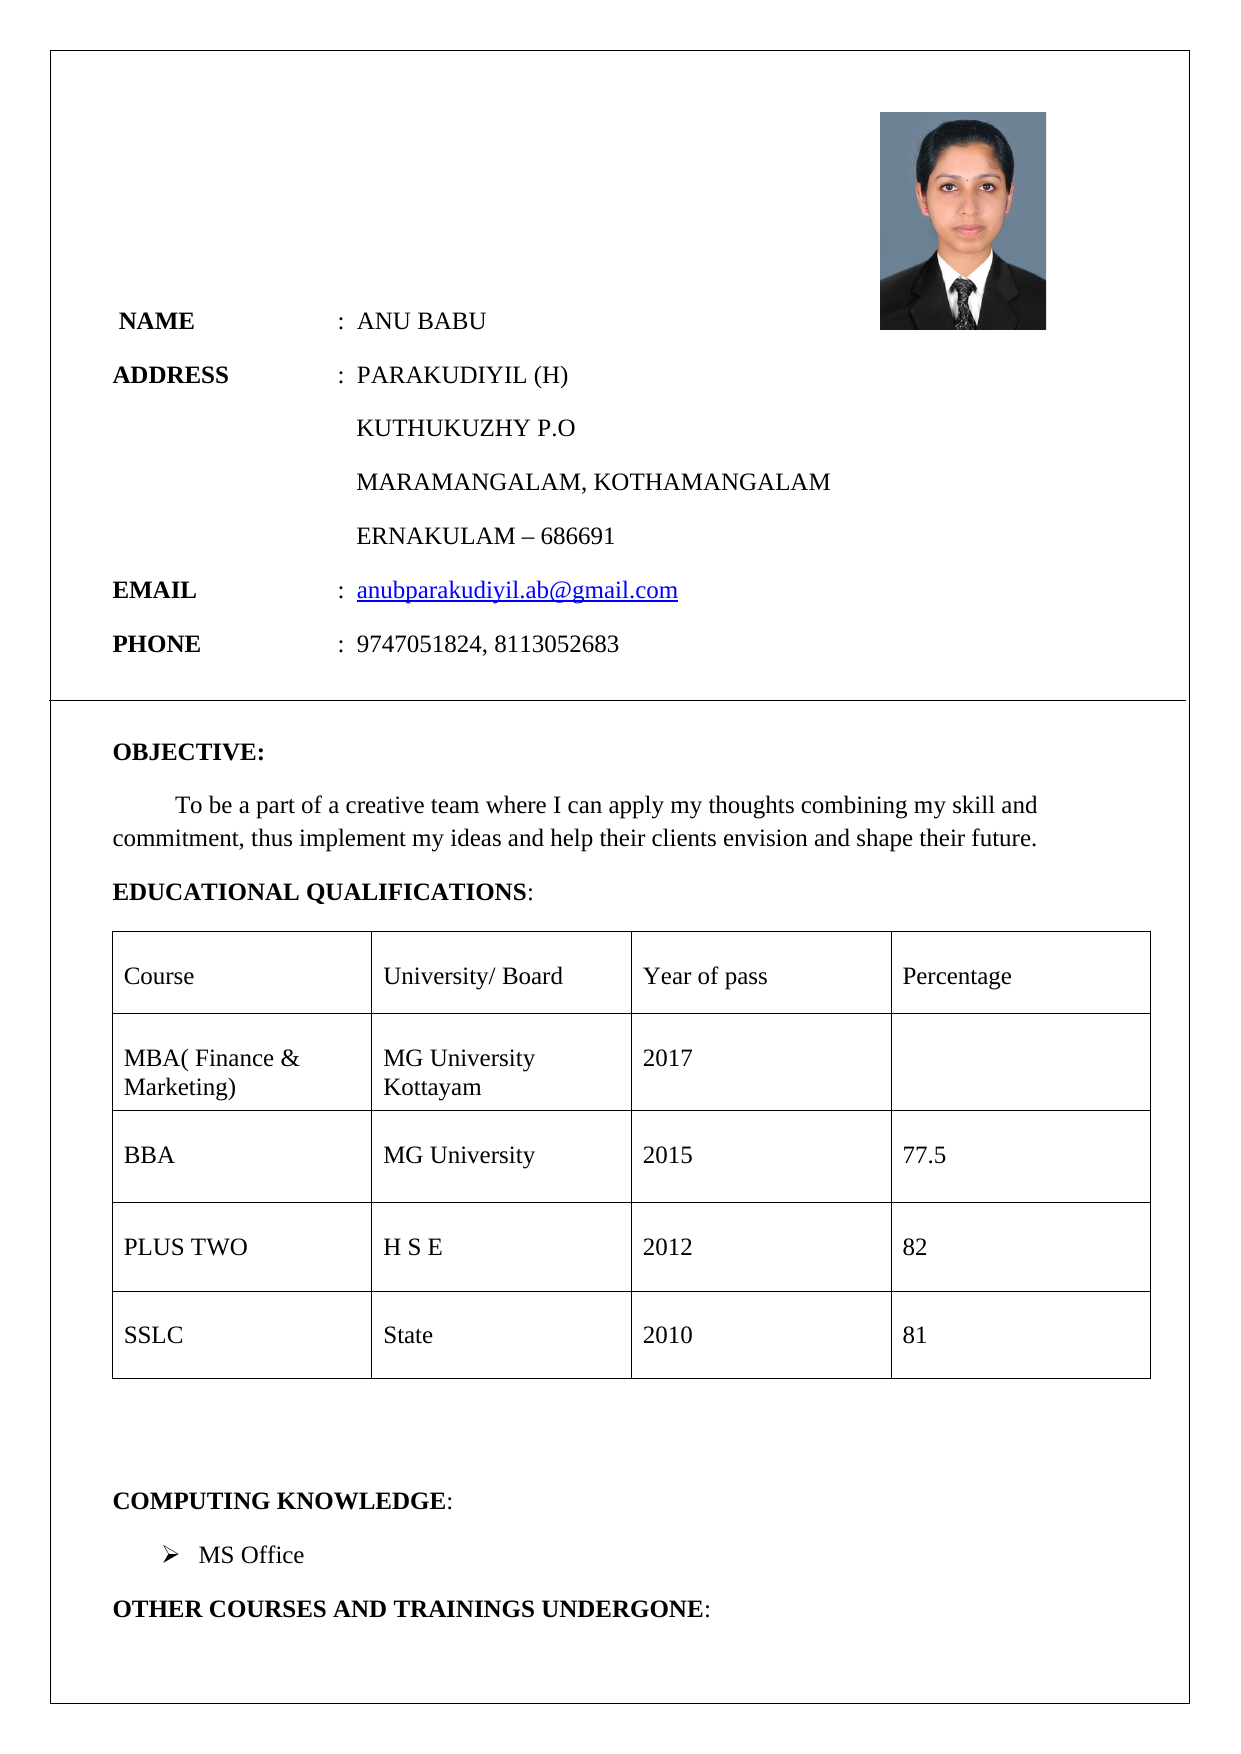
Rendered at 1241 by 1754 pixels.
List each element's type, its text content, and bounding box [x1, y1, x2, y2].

table_header Percentage [892, 932, 1150, 1013]
table_cell 2010 [632, 1292, 891, 1378]
text EMAIL : anubparakudiyil.ab@gmail.com [112, 575, 1128, 604]
table_header University/ Board [372, 932, 631, 1013]
table_cell H S E [372, 1203, 631, 1291]
table_cell SSLC [113, 1292, 371, 1378]
text PHONE : 9747051824, 8113052683 [112, 629, 1128, 658]
list MS Office [161, 1540, 1128, 1569]
text To be a part of a creative team where I can apply my thoughts combining my skill and commitment, thus implement my ideas and help their clients envision and shape their future. [112, 791, 1128, 852]
table_header Course [113, 932, 371, 1013]
table_cell BBA [113, 1111, 371, 1202]
table_cell 81 [892, 1292, 1150, 1378]
table_cell 82 [892, 1203, 1150, 1291]
text KUTHUKUZHY P.O [112, 413, 1128, 442]
table_header Year of pass [632, 932, 891, 1013]
table_cell PLUS TWO [113, 1203, 371, 1291]
text NAME : ANU BABU [112, 112, 1128, 334]
table_cell MG University Kottayam [372, 1014, 631, 1110]
text ADDRESS : PARAKUDIYIL (H) [112, 360, 1128, 388]
text OTHER COURSES AND TRAININGS UNDERGONE: [112, 1594, 1128, 1623]
table_cell State [372, 1292, 631, 1378]
table_cell 2012 [632, 1203, 891, 1291]
text MARAMANGALAM, KOTHAMANGALAM [112, 467, 1128, 496]
table_cell 77.5 [892, 1111, 1150, 1202]
table_cell 2017 [632, 1014, 891, 1110]
table_cell MBA( Finance & Marketing) [113, 1014, 371, 1110]
text OBJECTIVE: [112, 737, 1128, 765]
table_cell [892, 1014, 1150, 1110]
text EDUCATIONAL QUALIFICATIONS: [112, 877, 1128, 906]
text ERNAKULAM – 686691 [112, 521, 1128, 550]
text COMPUTING KNOWLEDGE: [112, 1486, 1128, 1515]
picture [880, 112, 1047, 330]
table_cell MG University [372, 1111, 631, 1202]
table_cell 2015 [632, 1111, 891, 1202]
